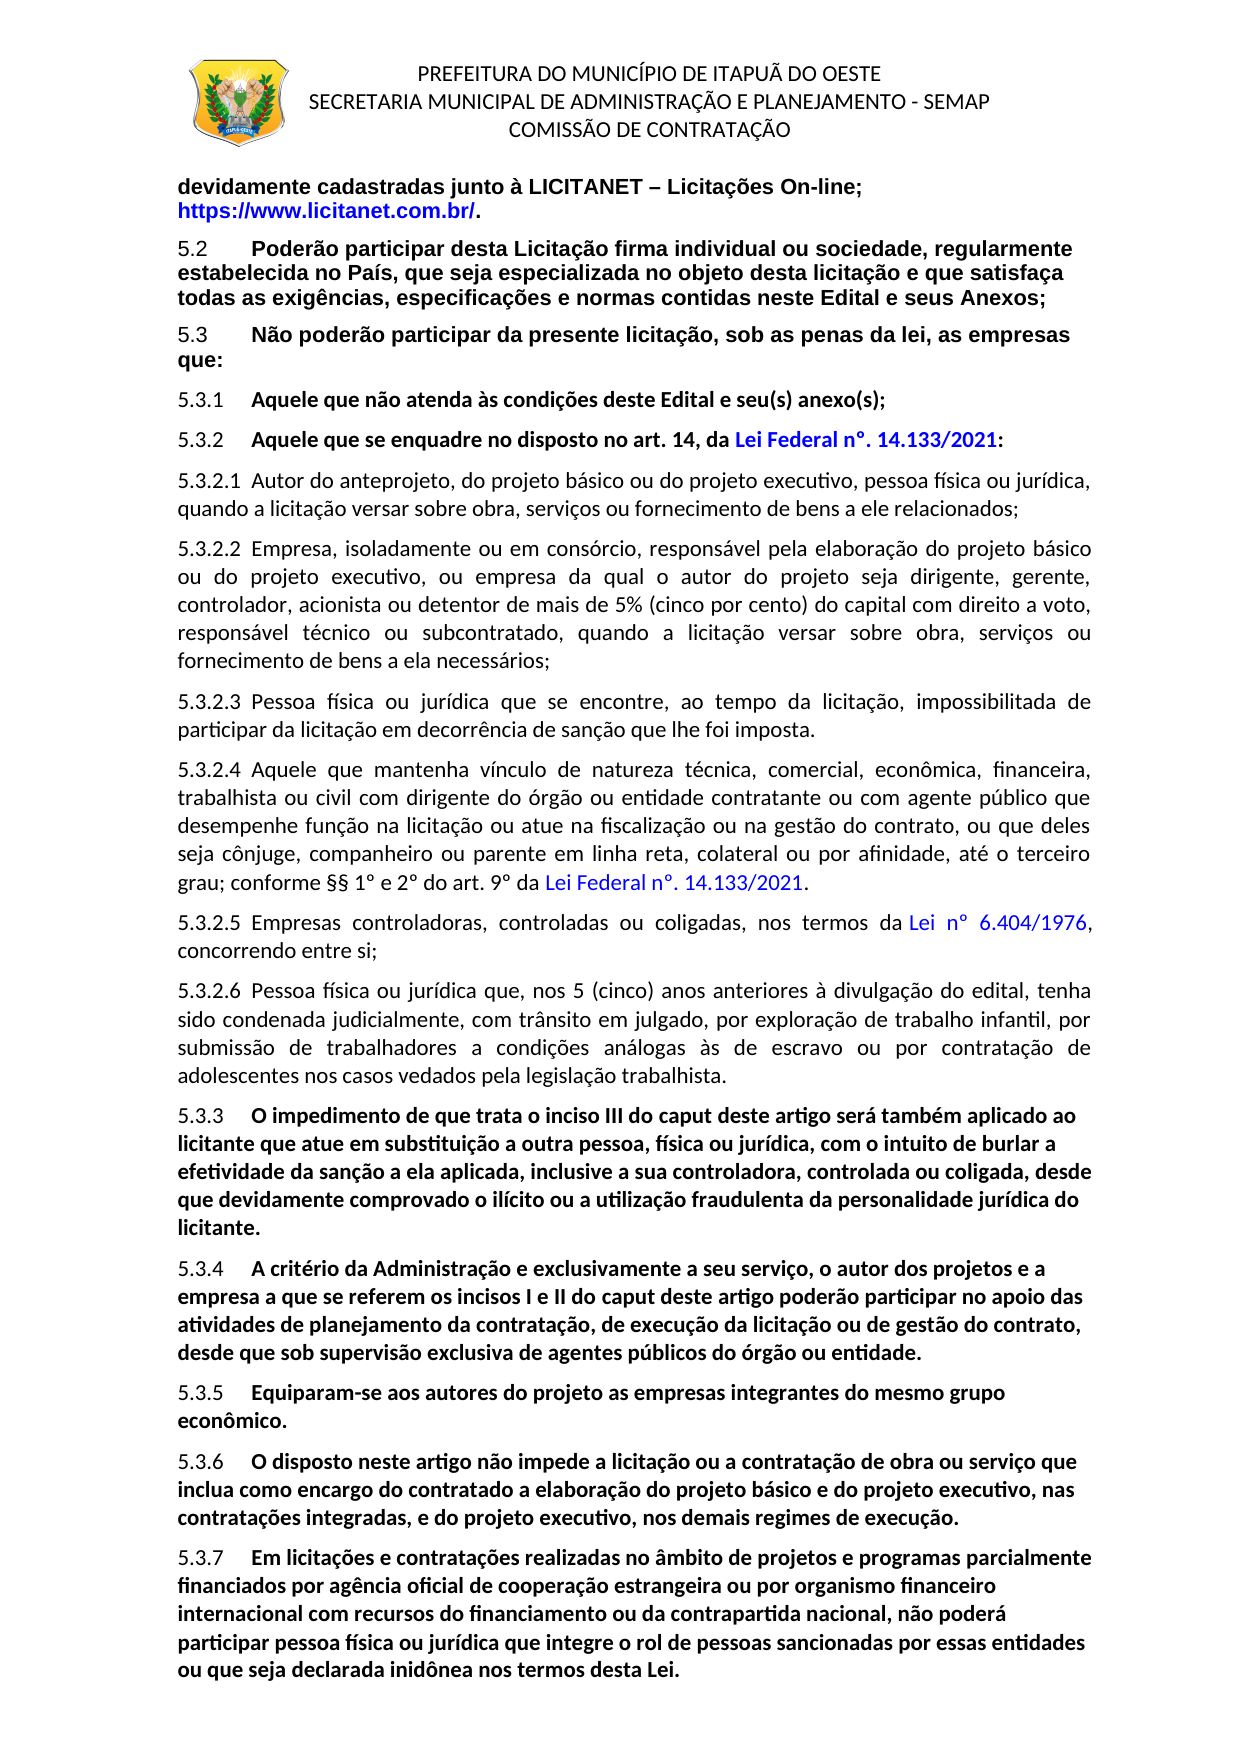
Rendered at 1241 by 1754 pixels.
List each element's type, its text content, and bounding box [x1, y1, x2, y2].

subtitle Empresa, isoladamente ou em consórcio, responsável pela elaboração do projeto básico ou do projeto executivo, ou empresa da qual o autor do projeto seja dirigente, gerente, controlador, acionista ou detentor de mais de 5% (cinco por cento) do capital com direito a voto, responsável técnico ou subcontratado, quando a licitação versar sobre obra, serviços ou fornecimento de bens a ela necessários; [177, 534, 1093, 674]
subtitle Pessoa física ou jurídica que, nos 5 (cinco) anos anteriores à divulgação do edital, tenha sido condenada judicialmente, com trânsito em julgado, por exploração de trabalho infantil, por submissão de trabalhadores a condições análogas às de escravo ou por contratação de adolescentes nos casos vedados pela legislação trabalhista. [177, 977, 1093, 1089]
subtitle Aquele que não atenda às condições deste Edital e seu(s) anexo(s); [177, 385, 1093, 413]
picture [188, 59, 290, 147]
subtitle Poderão participar desta Licitação firma individual ou sociedade, regularmente estabelecida no País, que seja especializada no objeto desta licitação e que satisfaça todas as exigências, especificações e normas contidas neste Edital e seus Anexos; [177, 236, 1093, 310]
subtitle A critério da Administração e exclusivamente a seu serviço, o autor dos projetos e a empresa a que se referem os incisos I e II do caput deste artigo poderão participar no apoio das atividades de planejamento da contratação, de execução da licitação ou de gestão do contrato, desde que sob supervisão exclusiva de agentes públicos do órgão ou entidade. [177, 1254, 1093, 1366]
subtitle Em licitações e contratações realizadas no âmbito de projetos e programas parcialmente financiados por agência oficial de cooperação estrangeira ou por organismo financeiro internacional com recursos do financiamento ou da contrapartida nacional, não poderá participar pessoa física ou jurídica que integre o rol de pessoas sancionadas por essas entidades ou que seja declarada inidônea nos termos desta Lei. [177, 1543, 1093, 1684]
subtitle Pessoa física ou jurídica que se encontre, ao tempo da licitação, impossibilitada de participar da licitação em decorrência de sanção que lhe foi imposta. [177, 687, 1093, 743]
subtitle O impedimento de que trata o inciso III do caput deste artigo será também aplicado ao licitante que atue em substituição a outra pessoa, física ou jurídica, com o intuito de burlar a efetividade da sanção a ela aplicada, inclusive a sua controladora, controlada ou coligada, desde que devidamente comprovado o ilícito ou a utilização fraudulenta da personalidade jurídica do licitante. [177, 1101, 1093, 1241]
subtitle Autor do anteprojeto, do projeto básico ou do projeto executivo, pessoa física ou jurídica, quando a licitação versar sobre obra, serviços ou fornecimento de bens a ele relacionados; [177, 466, 1093, 522]
subtitle Aquele que mantenha vínculo de natureza técnica, comercial, econômica, financeira, trabalhista ou civil com dirigente do órgão ou entidade contratante ou com agente público que desempenhe função na licitação ou atue na fiscalização ou na gestão do contrato, ou que deles seja cônjuge, companheiro ou parente em linha reta, colateral ou por afinidade, até o terceiro grau; conforme §§ 1º e 2º do art. 9º da Lei Federal nº. 14.133/2021. [177, 756, 1093, 896]
subtitle Empresas controladoras, controladas ou coligadas, nos termos da Lei nº 6.404/1976, concorrendo entre si; [177, 908, 1093, 964]
subtitle O disposto neste artigo não impede a licitação ou a contratação de obra ou serviço que inclua como encargo do contratado a elaboração do projeto básico e do projeto executivo, nas contratações integradas, e do projeto executivo, nos demais regimes de execução. [177, 1447, 1093, 1531]
subtitle Aquele que se enquadre no disposto no art. 14, da Lei Federal nº. 14.133/2021: [177, 425, 1093, 453]
subtitle Equiparam-se aos autores do projeto as empresas integrantes do mesmo grupo econômico. [177, 1378, 1093, 1434]
subtitle Não poderão participar da presente licitação, sob as penas da lei, as empresas que: [177, 323, 1093, 372]
